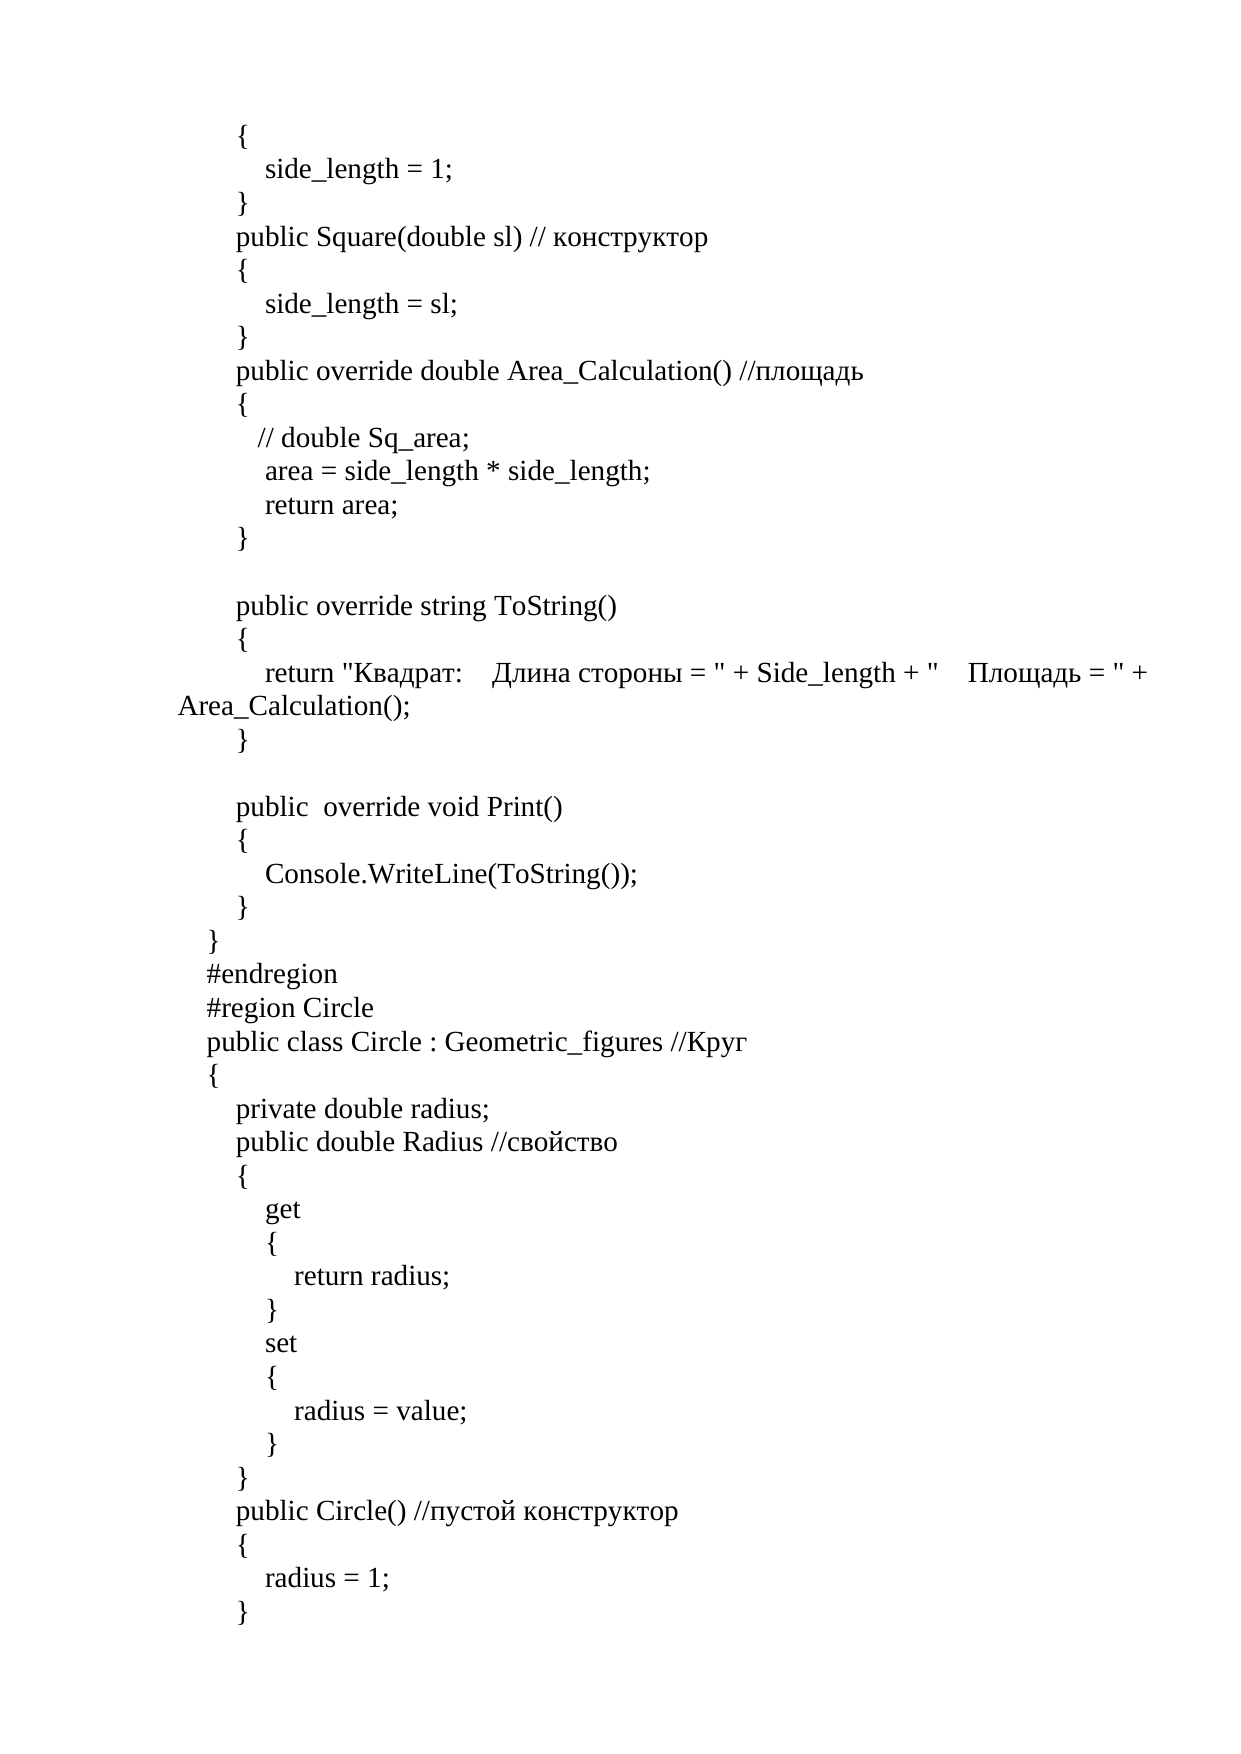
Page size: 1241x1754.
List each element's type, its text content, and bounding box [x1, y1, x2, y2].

text radius = 1; [177, 1560, 1152, 1594]
text public override double Area_Calculation() //площадь [177, 353, 1152, 386]
text } [177, 923, 1152, 957]
text { [177, 252, 1152, 286]
text } [177, 889, 1152, 923]
text set [177, 1326, 1152, 1359]
text } [177, 722, 1152, 755]
text { [177, 386, 1152, 420]
text } [177, 1460, 1152, 1493]
text public Circle() //пустой конструктор [177, 1493, 1152, 1527]
text { [177, 1057, 1152, 1091]
text return area; [177, 487, 1152, 521]
text { [177, 1527, 1152, 1560]
text } [177, 185, 1152, 219]
text { [177, 1359, 1152, 1393]
text } [177, 1292, 1152, 1326]
text } [177, 1594, 1152, 1627]
text private double radius; [177, 1091, 1152, 1124]
text side_length = sl; [177, 286, 1152, 319]
text radius = value; [177, 1393, 1152, 1426]
text public class Circle : Geometric_figures //Круг [177, 1024, 1152, 1057]
text { [177, 118, 1152, 152]
text } [177, 1426, 1152, 1460]
text { [177, 1225, 1152, 1258]
text public override void Print() [177, 789, 1152, 822]
text } [177, 319, 1152, 353]
text #region Circle [177, 990, 1152, 1024]
text { [177, 822, 1152, 856]
text { [177, 1158, 1152, 1191]
text public double Radius //cвойство [177, 1124, 1152, 1158]
text // double Sq_area; [177, 420, 1152, 453]
text { [177, 621, 1152, 655]
text } [177, 521, 1152, 554]
text public Square(double sl) // конструктор [177, 219, 1152, 252]
text return "Квадрат: Длина стороны = " + Side_length + " Площадь = " + Area_Calculation(); [177, 655, 1152, 722]
text Console.WriteLine(ToString()); [177, 856, 1152, 889]
text return radius; [177, 1258, 1152, 1292]
text #endregion [177, 957, 1152, 990]
text get [177, 1191, 1152, 1225]
text side_length = 1; [177, 152, 1152, 185]
text public override string ToString() [177, 588, 1152, 621]
text area = side_length * side_length; [177, 453, 1152, 487]
